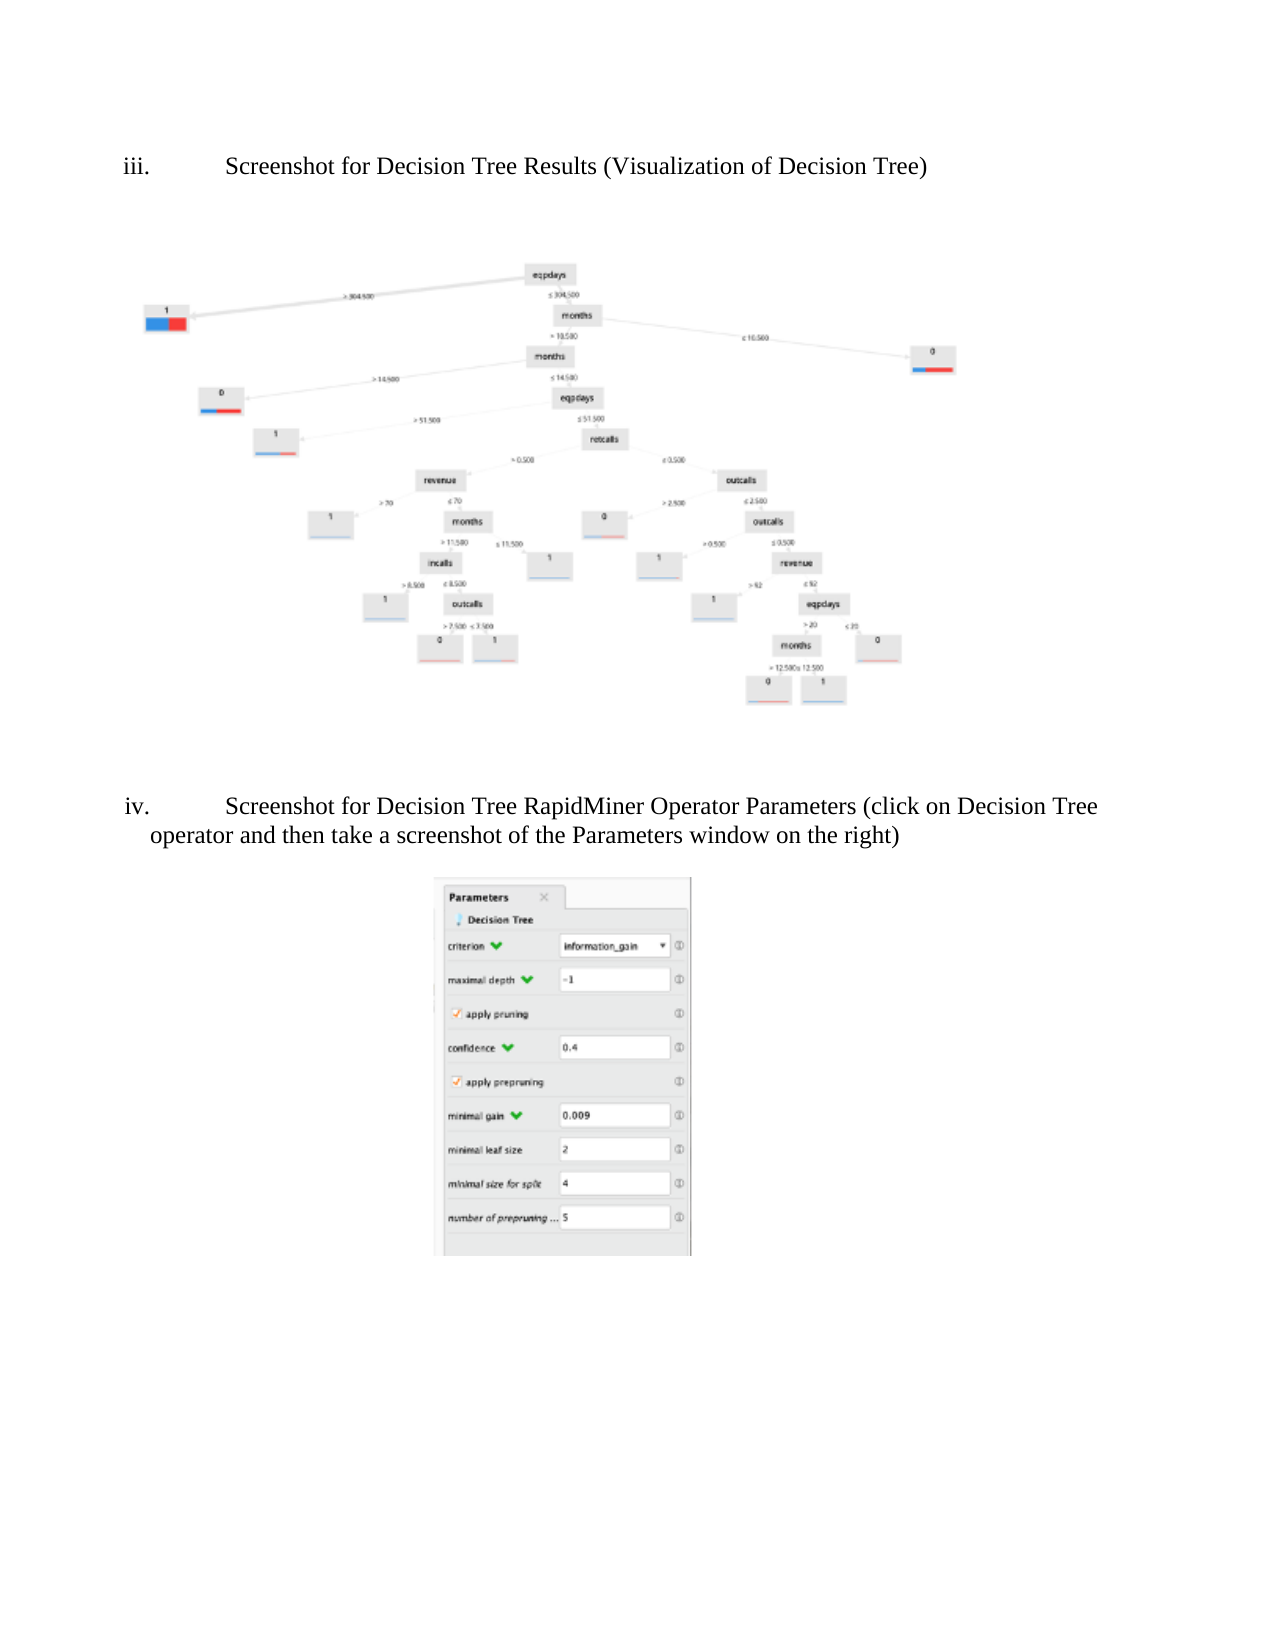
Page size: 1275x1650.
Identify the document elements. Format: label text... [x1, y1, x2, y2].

picture [129, 208, 996, 734]
list Screenshot for Decision Tree Results (Visualization of Decision Tree) [150, 151, 1125, 180]
picture [433, 877, 692, 1256]
list Screenshot for Decision Tree RapidMiner Operator Parameters (click on Decision Tree operator and then take a screenshot of the Parameters window on the right) [150, 791, 1125, 849]
